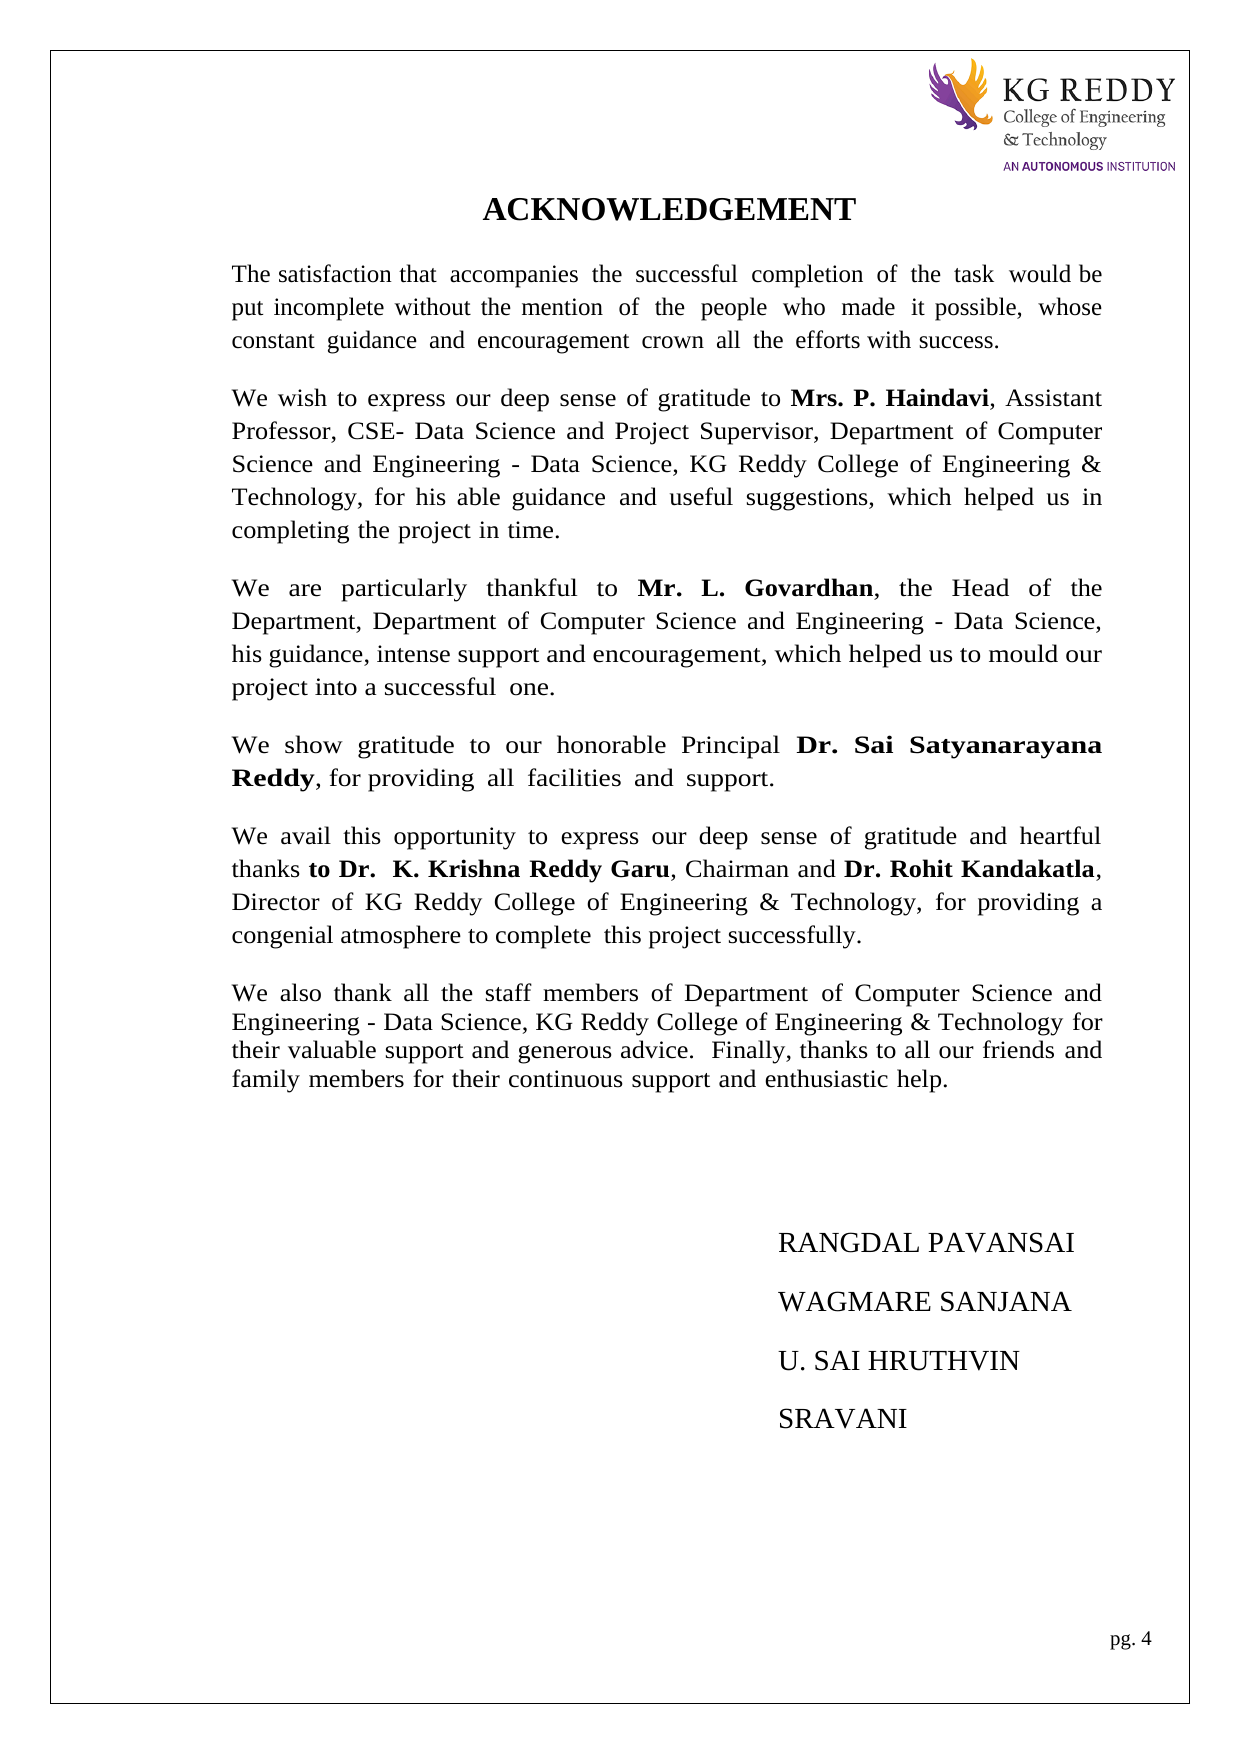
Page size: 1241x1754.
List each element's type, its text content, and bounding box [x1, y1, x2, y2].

subtitle ACKNOWLEDGEMENT [187, 190, 1152, 228]
text We wish to express our deep sense of gratitude to Mrs. P. Haindavi, Assistant Professor, CSE- Data Science and Project Supervisor, Department of Computer Science and Engineering - Data Science, KG Reddy College of Engineering & Technology, for his able guidance and useful suggestions, which helped us in completing the project in time. [231, 383, 1102, 544]
list We also thank all the staff members of Department of Computer Science and Engineering - Data Science, KG Reddy College of Engineering & Technology for their valuable support and generous advice. Finally, thanks to all our friends and family members for their continuous support and enthusiastic help. [231, 978, 1102, 1093]
text We avail this opportunity to express our deep sense of gratitude and heartful thanks to Dr. K. Krishna Reddy Garu, Chairman and Dr. Rohit Kandakatla, Director of KG Reddy College of Engineering & Technology, for providing a congenial atmosphere to complete this project successfully. [231, 821, 1102, 949]
table_header RANGDAL PAVANSAI [778, 1213, 1103, 1272]
text The satisfaction that accompanies the successful completion of the task would be put incomplete without the mention of the people who made it possible, whose constant guidance and encouragement crown all the efforts with success. [231, 259, 1102, 353]
text We show gratitude to our honorable Principal Dr. Sai Satyanarayana Reddy, for providing all facilities and support. [231, 730, 1102, 792]
text We are particularly thankful to Mr. L. Govardhan, the Head of the Department, Department of Computer Science and Engineering - Data Science, his guidance, intense support and encouragement, which helped us to mould our project into a successful one. [231, 573, 1102, 701]
picture [928, 58, 1175, 171]
table_cell SRAVANI [778, 1389, 1103, 1447]
table_cell WAGMARE SANJANA [778, 1272, 1103, 1330]
table_cell U. SAI HRUTHVIN [778, 1330, 1103, 1389]
